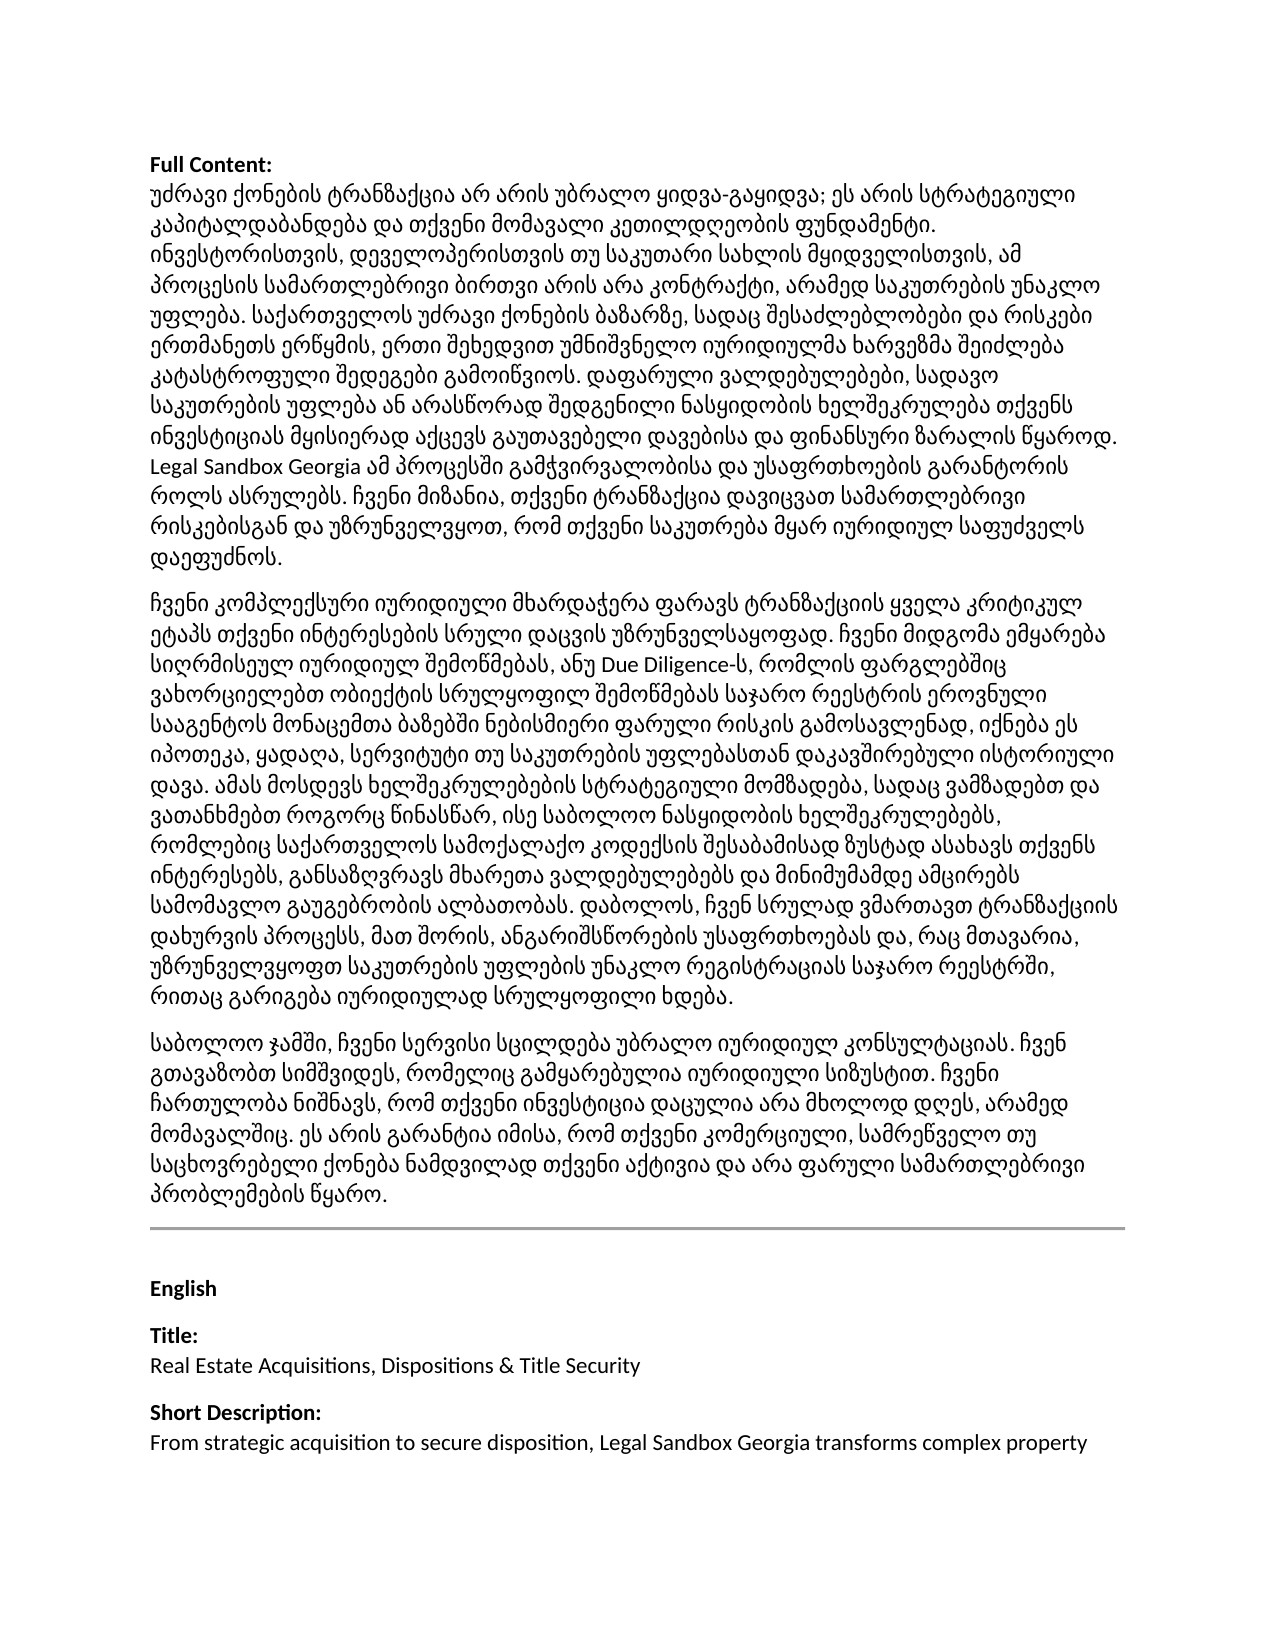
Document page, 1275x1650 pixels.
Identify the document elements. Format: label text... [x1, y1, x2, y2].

text საბოლოო ჯამში, ჩვენი სერვისი სცილდება უბრალო იურიდიულ კონსულტაციას. ჩვენ გთავაზობთ სიმშვიდეს, რომელიც გამყარებულია იურიდიული სიზუსტით. ჩვენი ჩართულობა ნიშნავს, რომ თქვენი ინვესტიცია დაცულია არა მხოლოდ დღეს, არამედ მომავალშიც. ეს არის გარანტია იმისა, რომ თქვენი კომერციული, სამრეწველო თუ საცხოვრებელი ქონება ნამდვილად თქვენი აქტივია და არა ფარული სამართლებრივი პრობლემების წყარო. [150, 1029, 1125, 1208]
text English [150, 1274, 1125, 1302]
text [150, 1398, 1125, 1456]
text ჩვენი კომპლექსური იურიდიული მხარდაჭერა ფარავს ტრანზაქციის ყველა კრიტიკულ ეტაპს თქვენი ინტერესების სრული დაცვის უზრუნველსაყოფად. ჩვენი მიდგომა ემყარება სიღრმისეულ იურიდიულ შემოწმებას, ანუ Due Diligence-ს, რომლის ფარგლებშიც ვახორციელებთ ობიექტის სრულყოფილ შემოწმებას საჯარო რეესტრის ეროვნული სააგენტოს მონაცემთა ბაზებში ნებისმიერი ფარული რისკის გამოსავლენად, იქნება ეს იპოთეკა, ყადაღა, სერვიტუტი თუ საკუთრების უფლებასთან დაკავშირებული ისტორიული დავა. ამას მოსდევს ხელშეკრულებების სტრატეგიული მომზადება, სადაც ვამზადებთ და ვათანხმებთ როგორც წინასწარ, ისე საბოლოო ნასყიდობის ხელშეკრულებებს, რომლებიც საქართველოს სამოქალაქო კოდექსის შესაბამისად ზუსტად ასახავს თქვენს ინტერესებს, განსაზღვრავს მხარეთა ვალდებულებებს და მინიმუმამდე ამცირებს სამომავლო გაუგებრობის ალბათობას. დაბოლოს, ჩვენ სრულად ვმართავთ ტრანზაქციის დახურვის პროცესს, მათ შორის, ანგარიშსწორების უსაფრთხოებას და, რაც მთავარია, უზრუნველვყოფთ საკუთრების უფლების უნაკლო რეგისტრაციას საჯარო რეესტრში, რითაც გარიგება იურიდიულად სრულყოფილი ხდება. [150, 589, 1125, 1010]
text Full Content: უძრავი ქონების ტრანზაქცია არ არის უბრალო ყიდვა-გაყიდვა; ეს არის სტრატეგიული კაპიტალდაბანდება და თქვენი მომავალი კეთილდღეობის ფუნდამენტი. ინვესტორისთვის, დეველოპერისთვის თუ საკუთარი სახლის მყიდველისთვის, ამ პროცესის სამართლებრივი ბირთვი არის არა კონტრაქტი, არამედ საკუთრების უნაკლო უფლება. საქართველოს უძრავი ქონების ბაზარზე, სადაც შესაძლებლობები და რისკები ერთმანეთს ერწყმის, ერთი შეხედვით უმნიშვნელო იურიდიულმა ხარვეზმა შეიძლება კატასტროფული შედეგები გამოიწვიოს. დაფარული ვალდებულებები, სადავო საკუთრების უფლება ან არასწორად შედგენილი ნასყიდობის ხელშეკრულება თქვენს ინვესტიციას მყისიერად აქცევს გაუთავებელი დავებისა და ფინანსური ზარალის წყაროდ. Legal Sandbox Georgia ამ პროცესში გამჭვირვალობისა და უსაფრთხოების გარანტორის როლს ასრულებს. ჩვენი მიზანია, თქვენი ტრანზაქცია დავიცვათ სამართლებრივი რისკებისგან და უზრუნველვყოთ, რომ თქვენი საკუთრება მყარ იურიდიულ საფუძველს დაეფუძნოს. [150, 150, 1125, 571]
text Title: Real Estate Acquisitions, Dispositions & Title Security [150, 1321, 1125, 1379]
